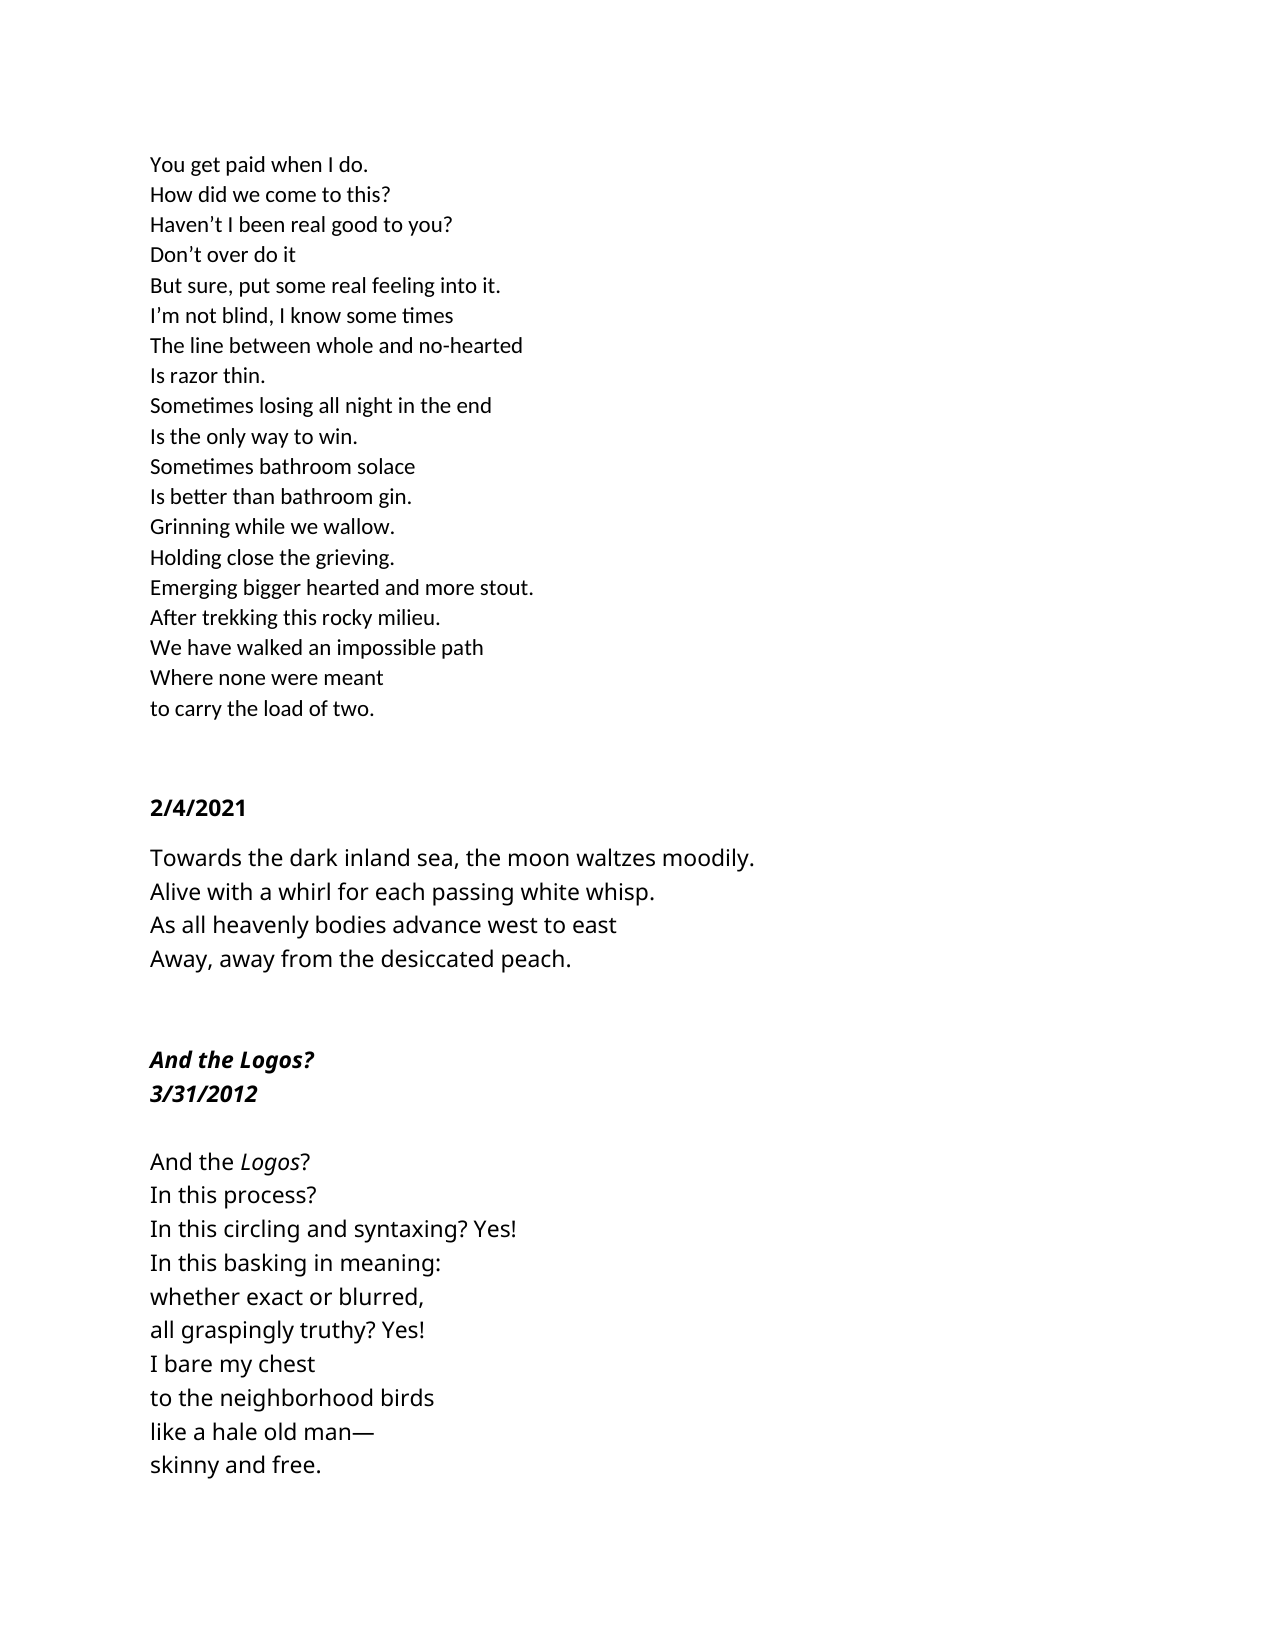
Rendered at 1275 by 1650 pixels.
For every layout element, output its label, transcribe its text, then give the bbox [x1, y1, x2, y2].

text like a hale old man— [150, 1416, 1125, 1447]
text We have walked an impossible path [150, 633, 1125, 661]
text Is razor thin. [150, 361, 1125, 389]
text 2/4/2021 [150, 791, 1125, 823]
text to carry the load of two. [150, 694, 1125, 722]
text And the Logos? [150, 1146, 1125, 1177]
text Haven’t I been real good to you? [150, 210, 1125, 238]
text to the neighborhood birds [150, 1382, 1125, 1413]
text As all heavenly bodies advance west to east [150, 909, 1125, 941]
text In this process? [150, 1179, 1125, 1211]
text I bare my chest [150, 1348, 1125, 1379]
text Emerging bigger hearted and more stout. [150, 573, 1125, 601]
text 3/31/2012 [150, 1078, 1125, 1109]
text Grinning while we wallow. [150, 512, 1125, 541]
text Away, away from the desiccated peach. [150, 943, 1125, 974]
text Sometimes losing all night in the end [150, 392, 1125, 420]
text whether exact or blurred, [150, 1281, 1125, 1312]
text You get paid when I do. [150, 150, 1125, 178]
text The line between whole and no-hearted [150, 331, 1125, 359]
text Holding close the grieving. [150, 543, 1125, 571]
text Sometimes bathroom solace [150, 452, 1125, 480]
text Don’t over do it [150, 241, 1125, 269]
text Is better than bathroom gin. [150, 482, 1125, 510]
text I’m not blind, I know some times [150, 301, 1125, 329]
text In this basking in meaning: [150, 1247, 1125, 1278]
text Towards the dark inland sea, the moon waltzes moodily. [150, 842, 1125, 873]
text How did we come to this? [150, 180, 1125, 208]
text skinny and free. [150, 1449, 1125, 1481]
text After trekking this rocky milieu. [150, 603, 1125, 631]
text all graspingly truthy? Yes! [150, 1314, 1125, 1346]
text In this circling and syntaxing? Yes! [150, 1213, 1125, 1244]
text Where none were meant [150, 663, 1125, 692]
text And the Logos? [150, 1044, 1125, 1076]
text Alive with a whirl for each passing white whisp. [150, 876, 1125, 907]
text But sure, put some real feeling into it. [150, 271, 1125, 299]
text Is the only way to win. [150, 422, 1125, 450]
